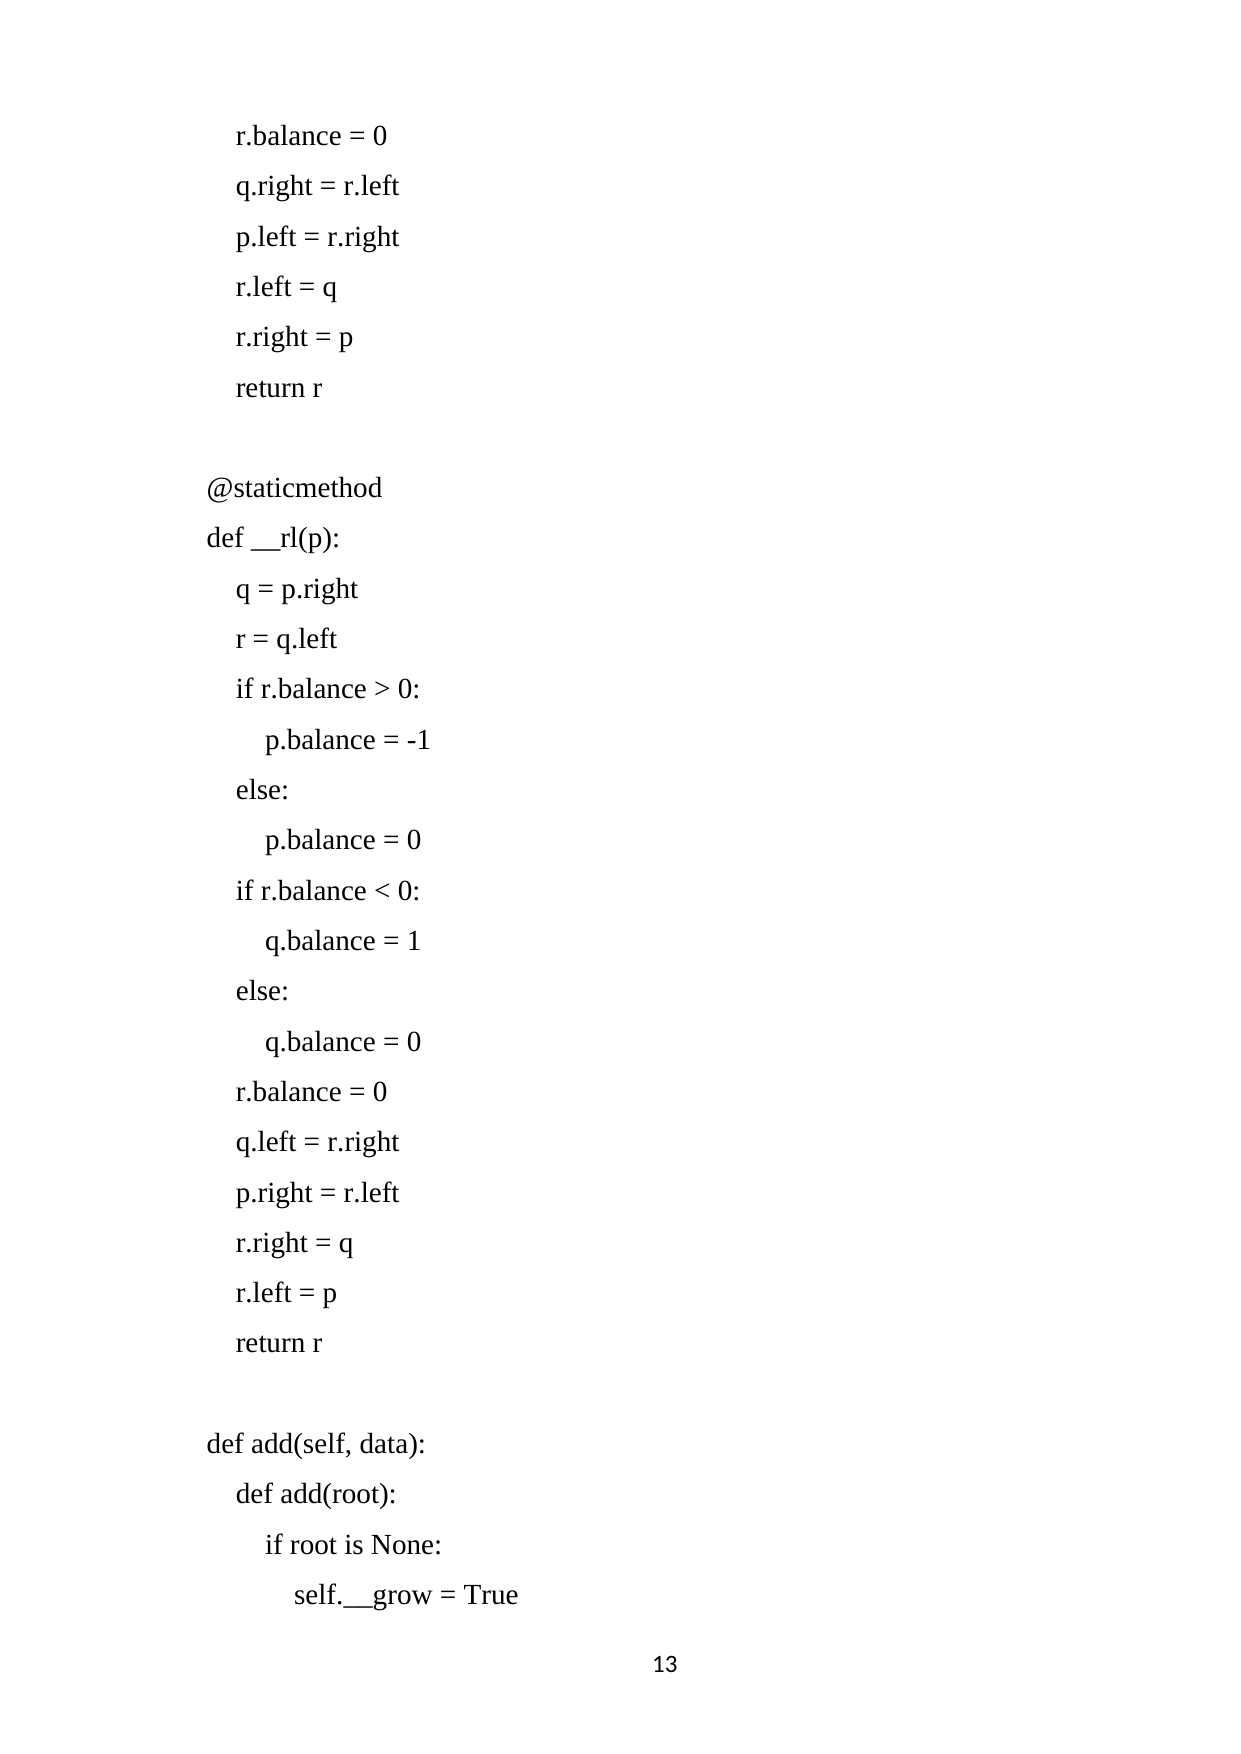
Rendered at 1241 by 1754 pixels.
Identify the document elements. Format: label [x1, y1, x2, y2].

text [177, 118, 1152, 1611]
